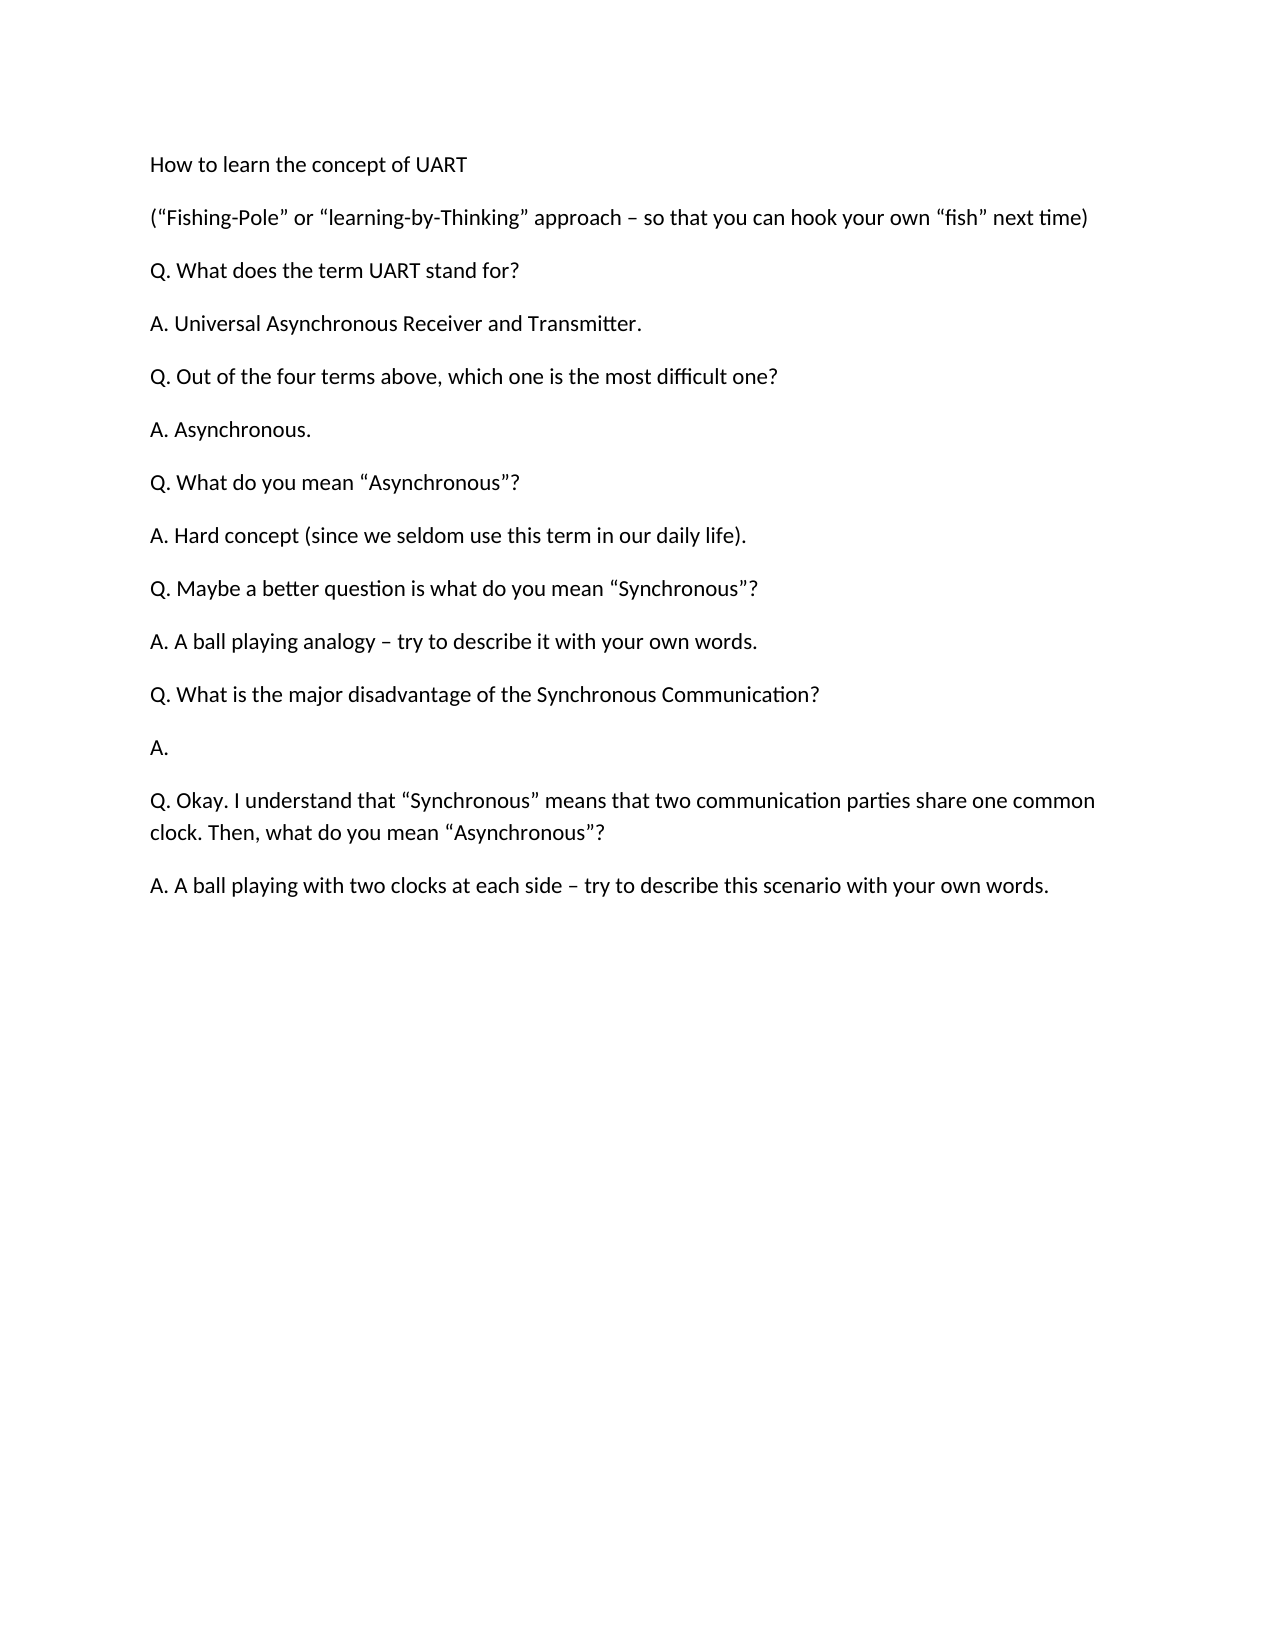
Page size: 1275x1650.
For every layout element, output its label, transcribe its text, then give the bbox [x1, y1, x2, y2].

text (“Fishing-Pole” or “learning-by-Thinking” approach – so that you can hook your own “fish” next time) [150, 203, 1125, 231]
text Q. Okay. I understand that “Synchronous” means that two communication parties share one common clock. Then, what do you mean “Asynchronous”? [150, 786, 1125, 846]
text A. Universal Asynchronous Receiver and Transmitter. [150, 309, 1125, 337]
text A. A ball playing analogy – try to describe it with your own words. [150, 627, 1125, 655]
text Q. What is the major disadvantage of the Synchronous Communication? [150, 680, 1125, 708]
text A. Hard concept (since we seldom use this term in our daily life). [150, 521, 1125, 549]
text A. A ball playing with two clocks at each side – try to describe this scenario with your own words. [150, 871, 1125, 899]
text Q. What do you mean “Asynchronous”? [150, 468, 1125, 496]
text Q. Maybe a better question is what do you mean “Synchronous”? [150, 574, 1125, 602]
text Q. Out of the four terms above, which one is the most difficult one? [150, 362, 1125, 390]
text Q. What does the term UART stand for? [150, 256, 1125, 284]
text A. Asynchronous. [150, 415, 1125, 443]
text How to learn the concept of UART [150, 150, 1125, 178]
text A. [150, 733, 1125, 761]
